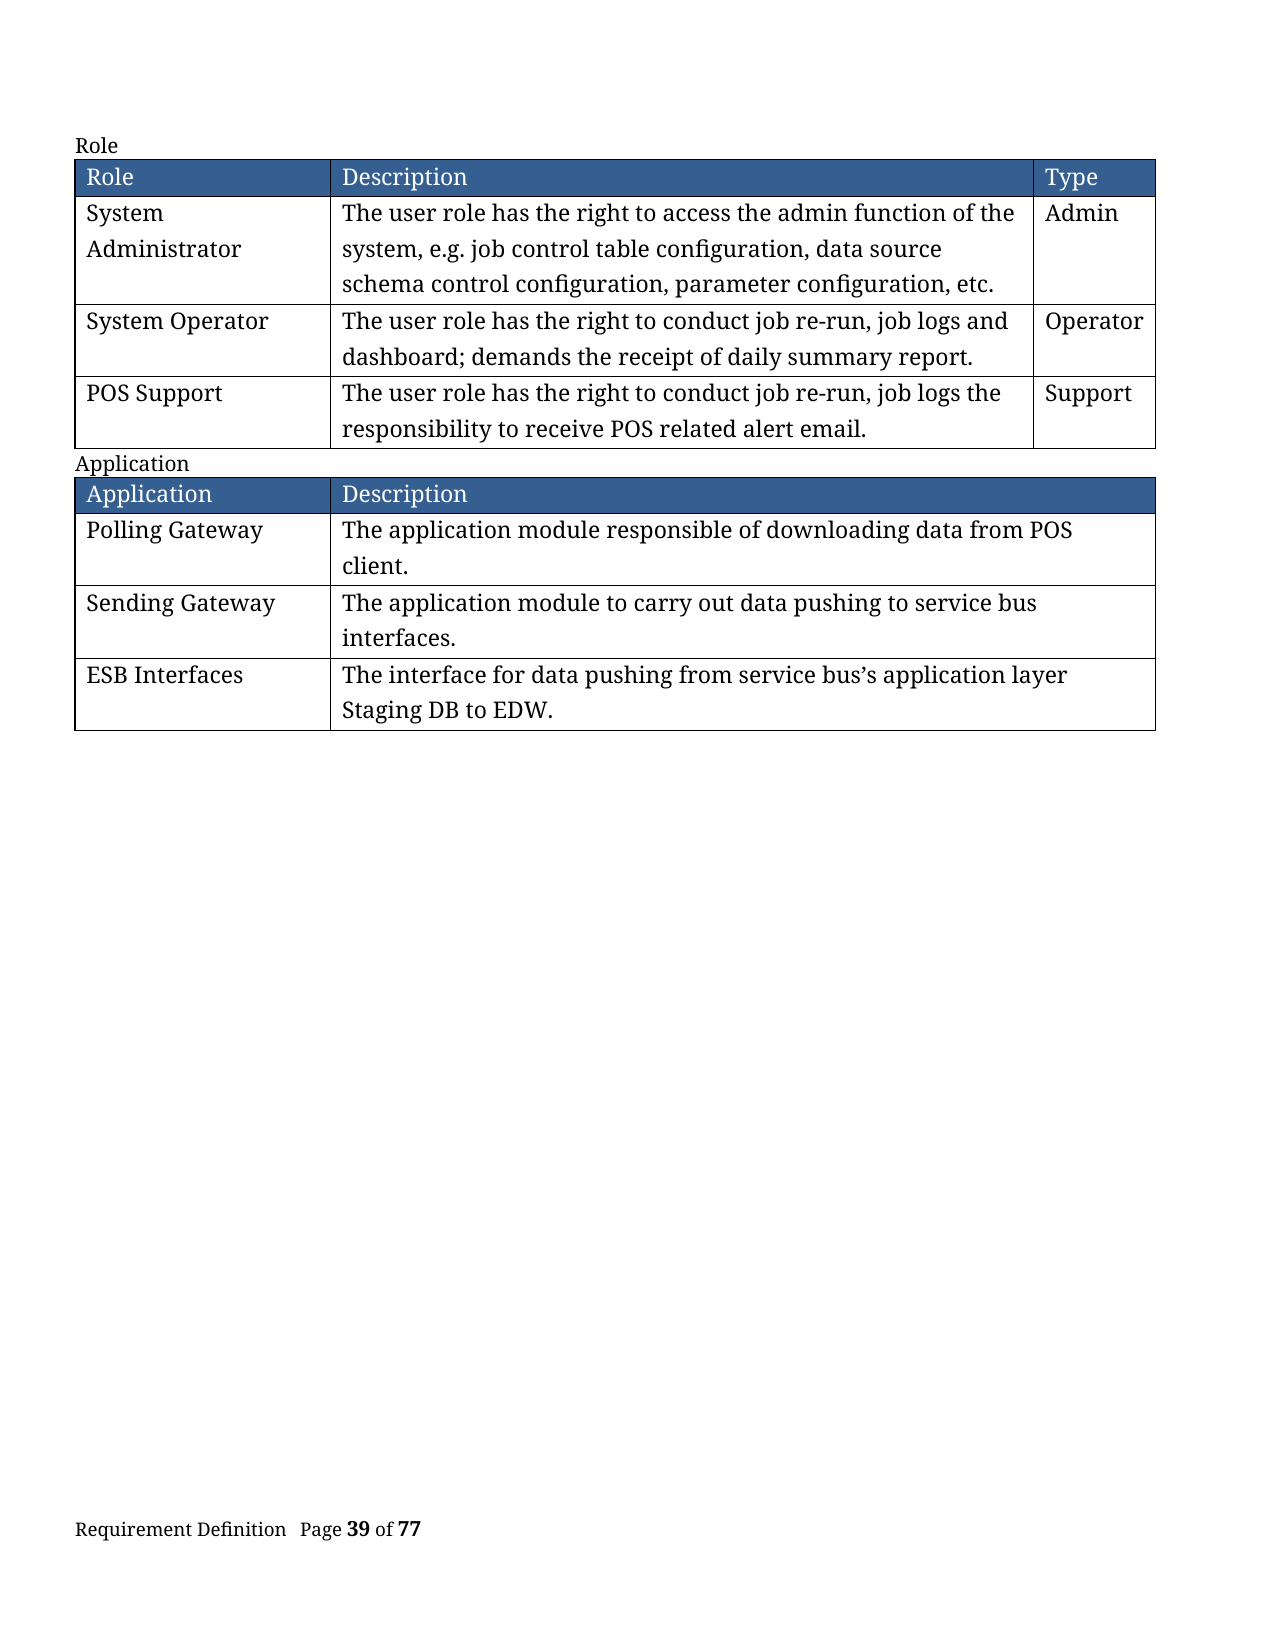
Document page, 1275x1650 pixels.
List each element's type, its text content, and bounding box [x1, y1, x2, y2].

table_header Description [331, 478, 1155, 513]
table_cell POS Support [76, 377, 330, 448]
table_header Description [331, 160, 1033, 196]
table_header Application [76, 478, 330, 513]
text Application [75, 449, 1200, 477]
table_cell Polling Gateway [76, 514, 330, 585]
table_cell System Operator [76, 305, 330, 376]
table_header Role [76, 160, 330, 196]
table_cell The application module responsible of downloading data from POS client. [331, 514, 1155, 585]
table_cell The user role has the right to conduct job re-run, job logs and dashboard; demands the receipt of daily summary report. [331, 305, 1033, 376]
table_cell The user role has the right to conduct job re-run, job logs the responsibility to receive POS related alert email. [331, 377, 1033, 448]
table_cell ESB Interfaces [76, 659, 330, 729]
table_cell The interface for data pushing from service bus’s application layer Staging DB to EDW. [331, 659, 1155, 729]
table_cell The application module to carry out data pushing to service bus interfaces. [331, 586, 1155, 657]
table_cell Support [1034, 377, 1155, 448]
table_header Type [1034, 160, 1155, 196]
table_cell The user role has the right to access the admin function of the system, e.g. job control table configuration, data source schema control configuration, parameter configuration, etc. [331, 197, 1033, 303]
table_cell Admin [1034, 197, 1155, 303]
text Role [75, 131, 1200, 159]
table_cell System Administrator [76, 197, 330, 303]
table_cell Operator [1034, 305, 1155, 376]
table_cell Sending Gateway [76, 586, 330, 657]
